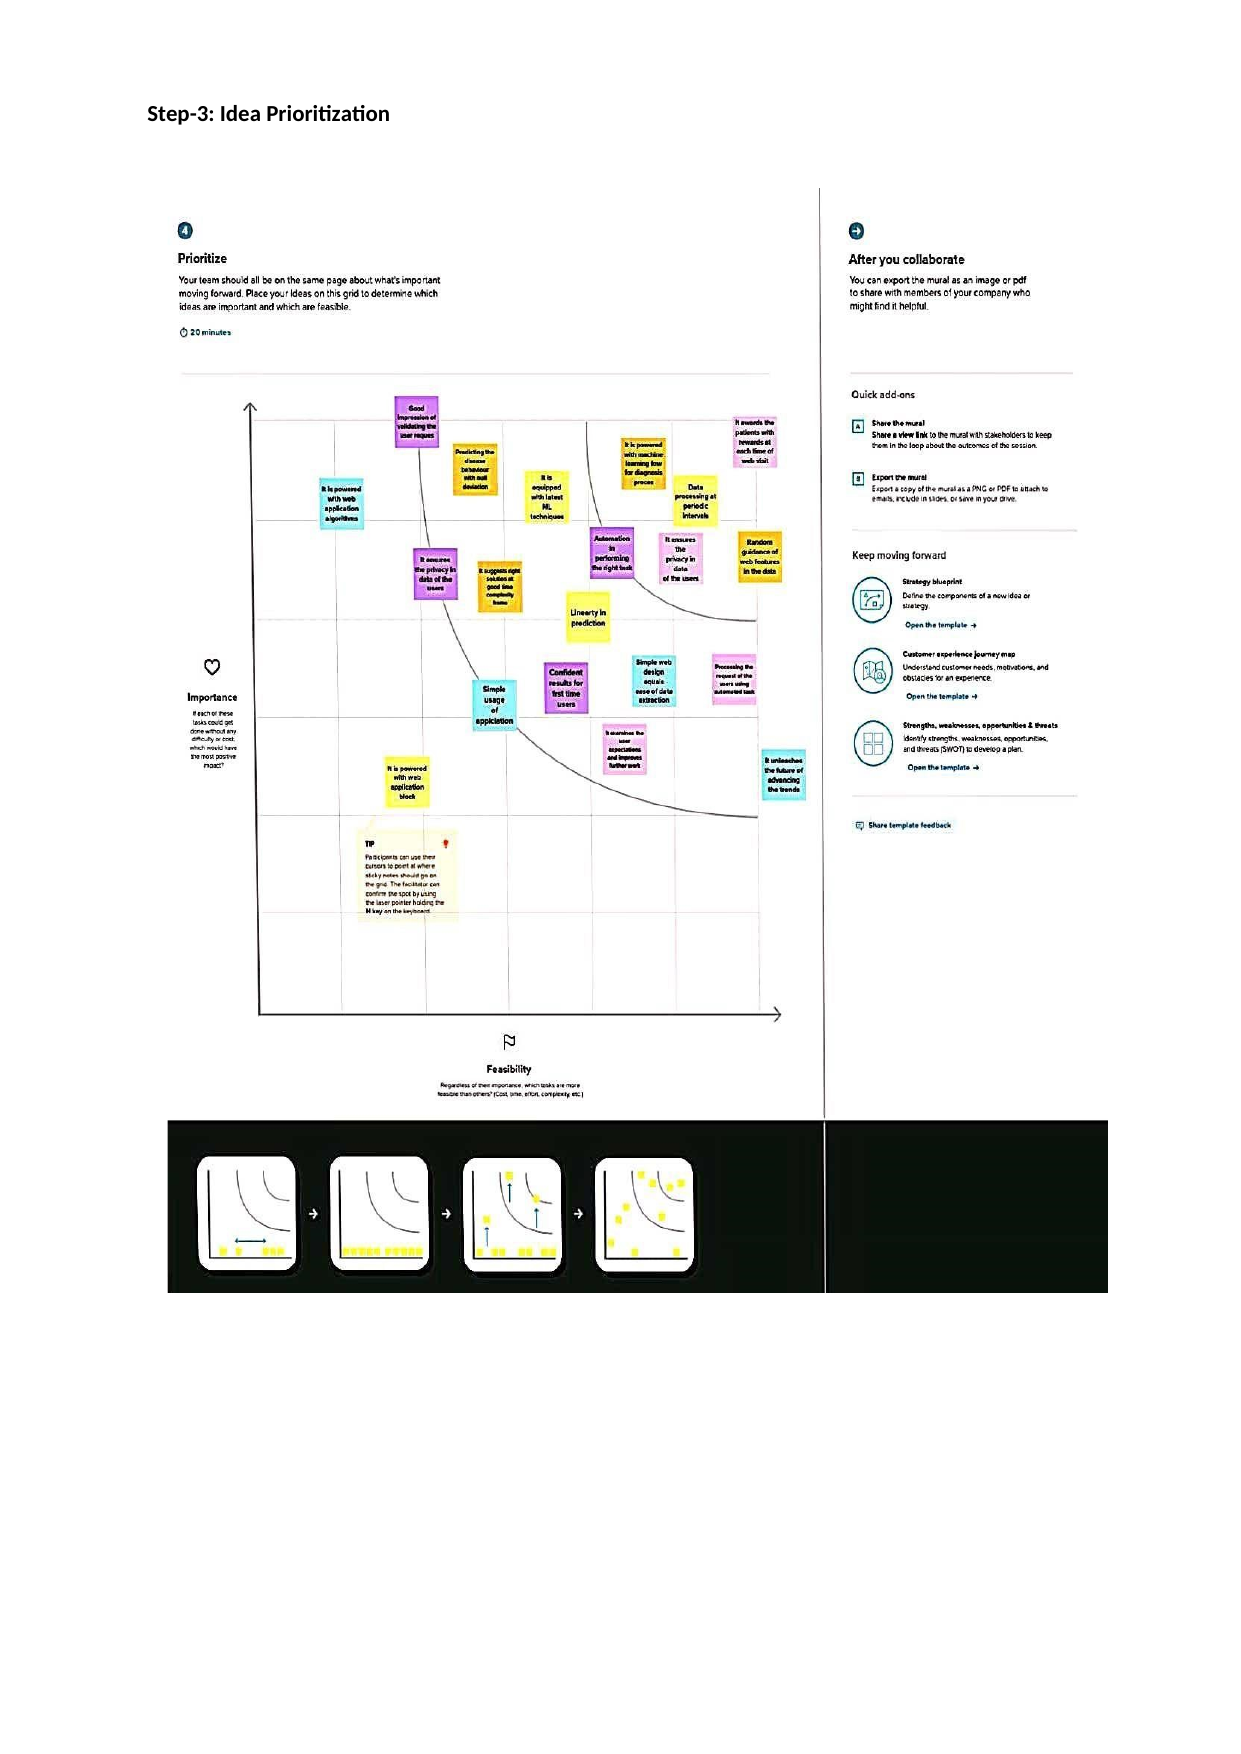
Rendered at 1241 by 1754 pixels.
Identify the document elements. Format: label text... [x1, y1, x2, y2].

picture [167, 188, 1108, 1293]
text Step-3: Idea Prioritization [147, 99, 1135, 127]
